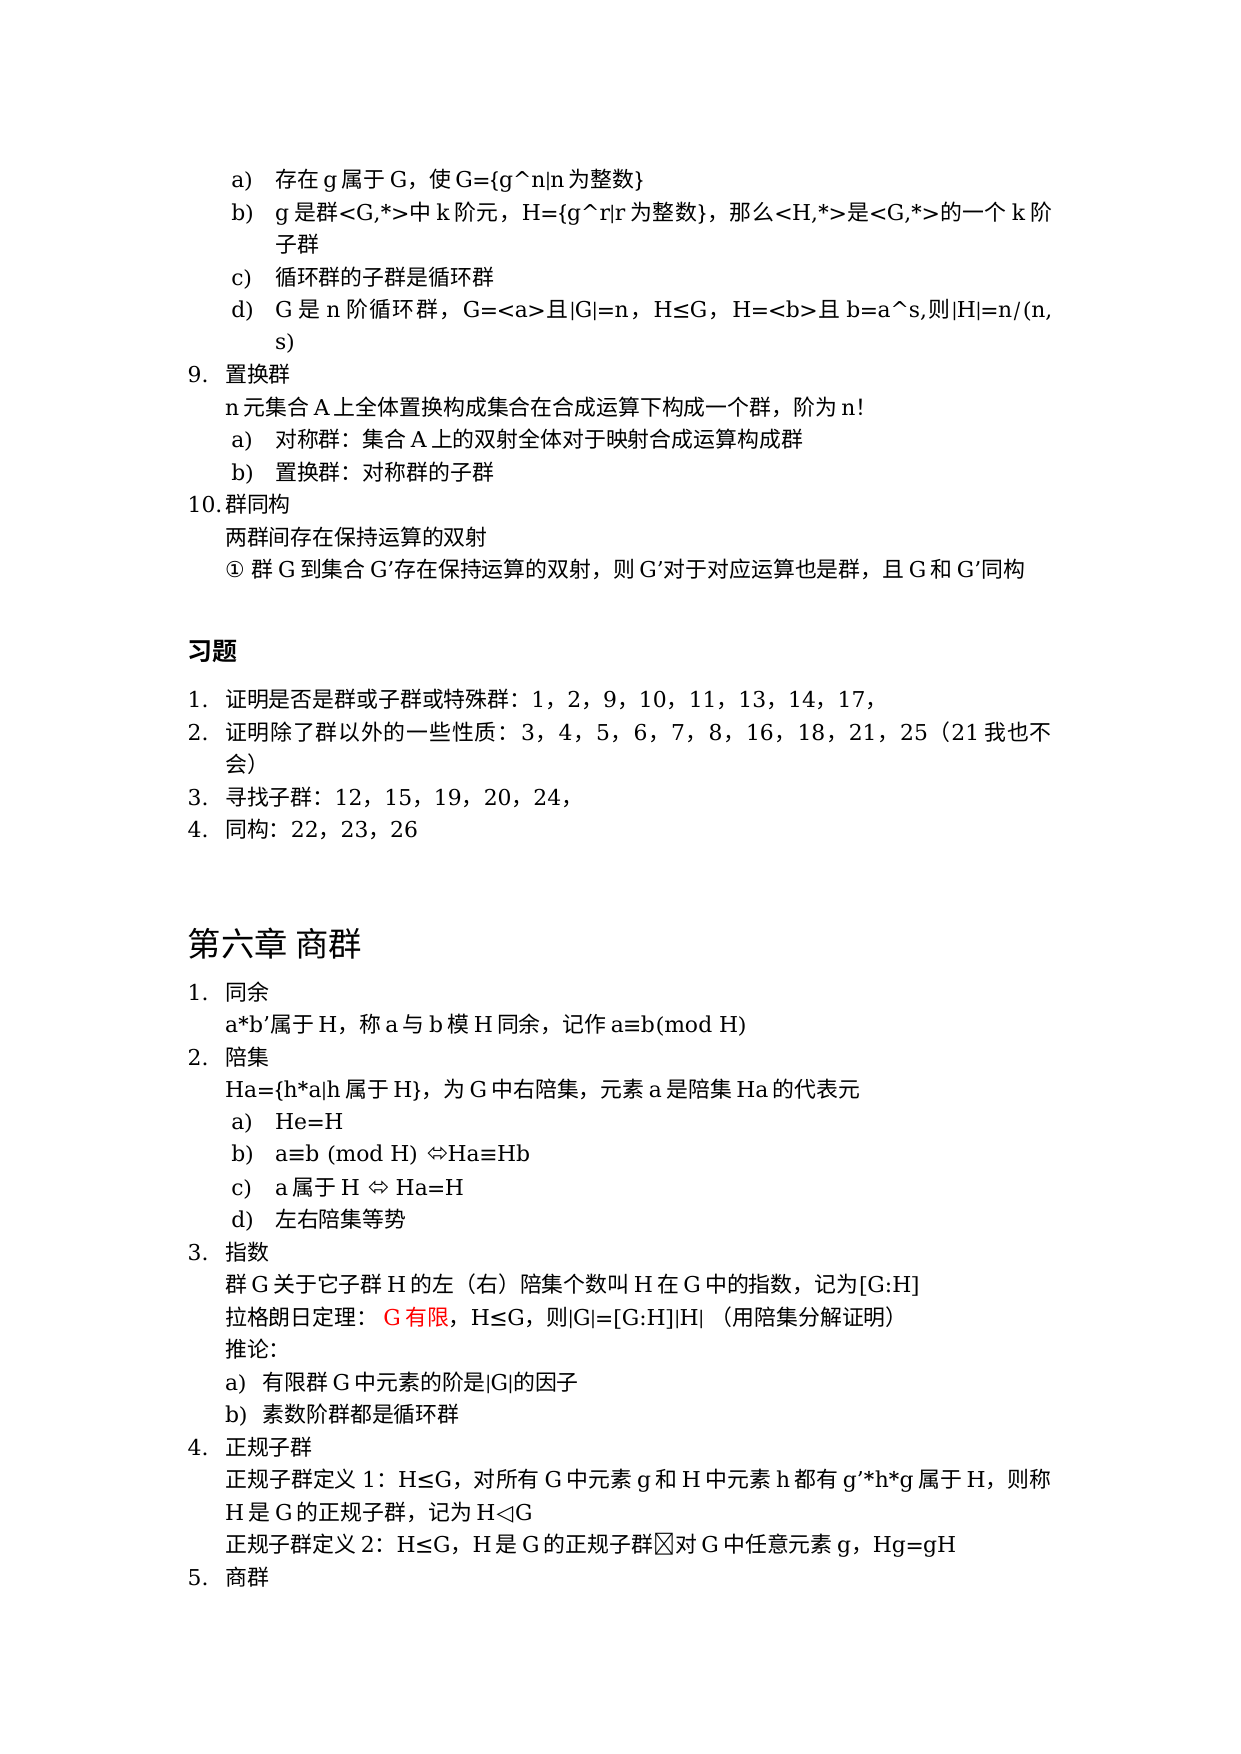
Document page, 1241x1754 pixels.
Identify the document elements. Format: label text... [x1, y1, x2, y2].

list 对称群：集合A上的双射全体对于映射合成运算构成群 [231, 422, 1053, 454]
list He=H [231, 1104, 1053, 1137]
list n元集合A上全体置换构成集合在合成运算下构成一个群，阶为n！ [225, 389, 1053, 422]
list a属于H Ha=H [231, 1169, 1053, 1202]
list 有限群G中元素的阶是|G|的因子 [225, 1364, 1053, 1397]
list 群同构 [187, 487, 1053, 519]
list 循环群的子群是循环群 [231, 259, 1053, 292]
list G是n阶循环群，G=<a>且|G|=n，H≤G，H=<b>且b=a^s,则|H|=n/(n, s) [231, 292, 1053, 357]
list 正规子群定义1：H≤G，对所有G中元素g和H中元素h都有g’*h*g属于H，则称H是G的正规子群，记为H◁G [225, 1462, 1053, 1527]
list 推论： [225, 1332, 1053, 1364]
list 存在g属于G，使G={g^n|n为整数} [231, 162, 1053, 194]
list 置换群：对称群的子群 [231, 454, 1053, 487]
list 正规子群定义2：H≤G，H是G的正规子群对G中任意元素g，Hg=gH [225, 1527, 1053, 1559]
list 素数阶群都是循环群 [225, 1397, 1053, 1429]
list 左右陪集等势 [231, 1202, 1053, 1234]
list ① 群G到集合G’存在保持运算的双射，则G’对于对应运算也是群，且G和G’同构 [225, 552, 1053, 584]
list 证明是否是群或子群或特殊群：1，2，9，10，11，13，14，17， [187, 682, 1053, 714]
list 证明除了群以外的一些性质：3，4，5，6，7，8，16，18，21，25（21我也不会） [187, 714, 1053, 779]
list 正规子群 [187, 1429, 1053, 1462]
text 第六章 商群 [187, 909, 1053, 974]
list a≡b (mod H) Ha≡Hb [231, 1137, 1053, 1169]
list 商群 [187, 1559, 1053, 1592]
list 陪集 [187, 1039, 1053, 1072]
list 同余 [187, 974, 1053, 1007]
list 指数 [187, 1234, 1053, 1267]
list 群G关于它子群H的左（右）陪集个数叫H在G中的指数，记为[G:H] [225, 1267, 1053, 1299]
list 寻找子群：12，15，19，20，24， [187, 779, 1053, 812]
list g是群<G,*>中k阶元，H={g^r|r为整数}，那么<H,*>是<G,*>的一个k阶子群 [231, 194, 1053, 259]
list Ha={h*a|h属于H}，为G中右陪集，元素a是陪集Ha的代表元 [225, 1072, 1053, 1104]
list 同构：22，23，26 [187, 812, 1053, 844]
text 习题 [187, 617, 1053, 682]
list 置换群 [187, 357, 1053, 389]
list 拉格朗日定理： G有限，H≤G，则|G|=[G:H]|H| （用陪集分解证明） [225, 1299, 1053, 1332]
list a*b’属于H，称a与b模H同余，记作a≡b(mod H) [225, 1007, 1053, 1039]
list 两群间存在保持运算的双射 [225, 519, 1053, 552]
